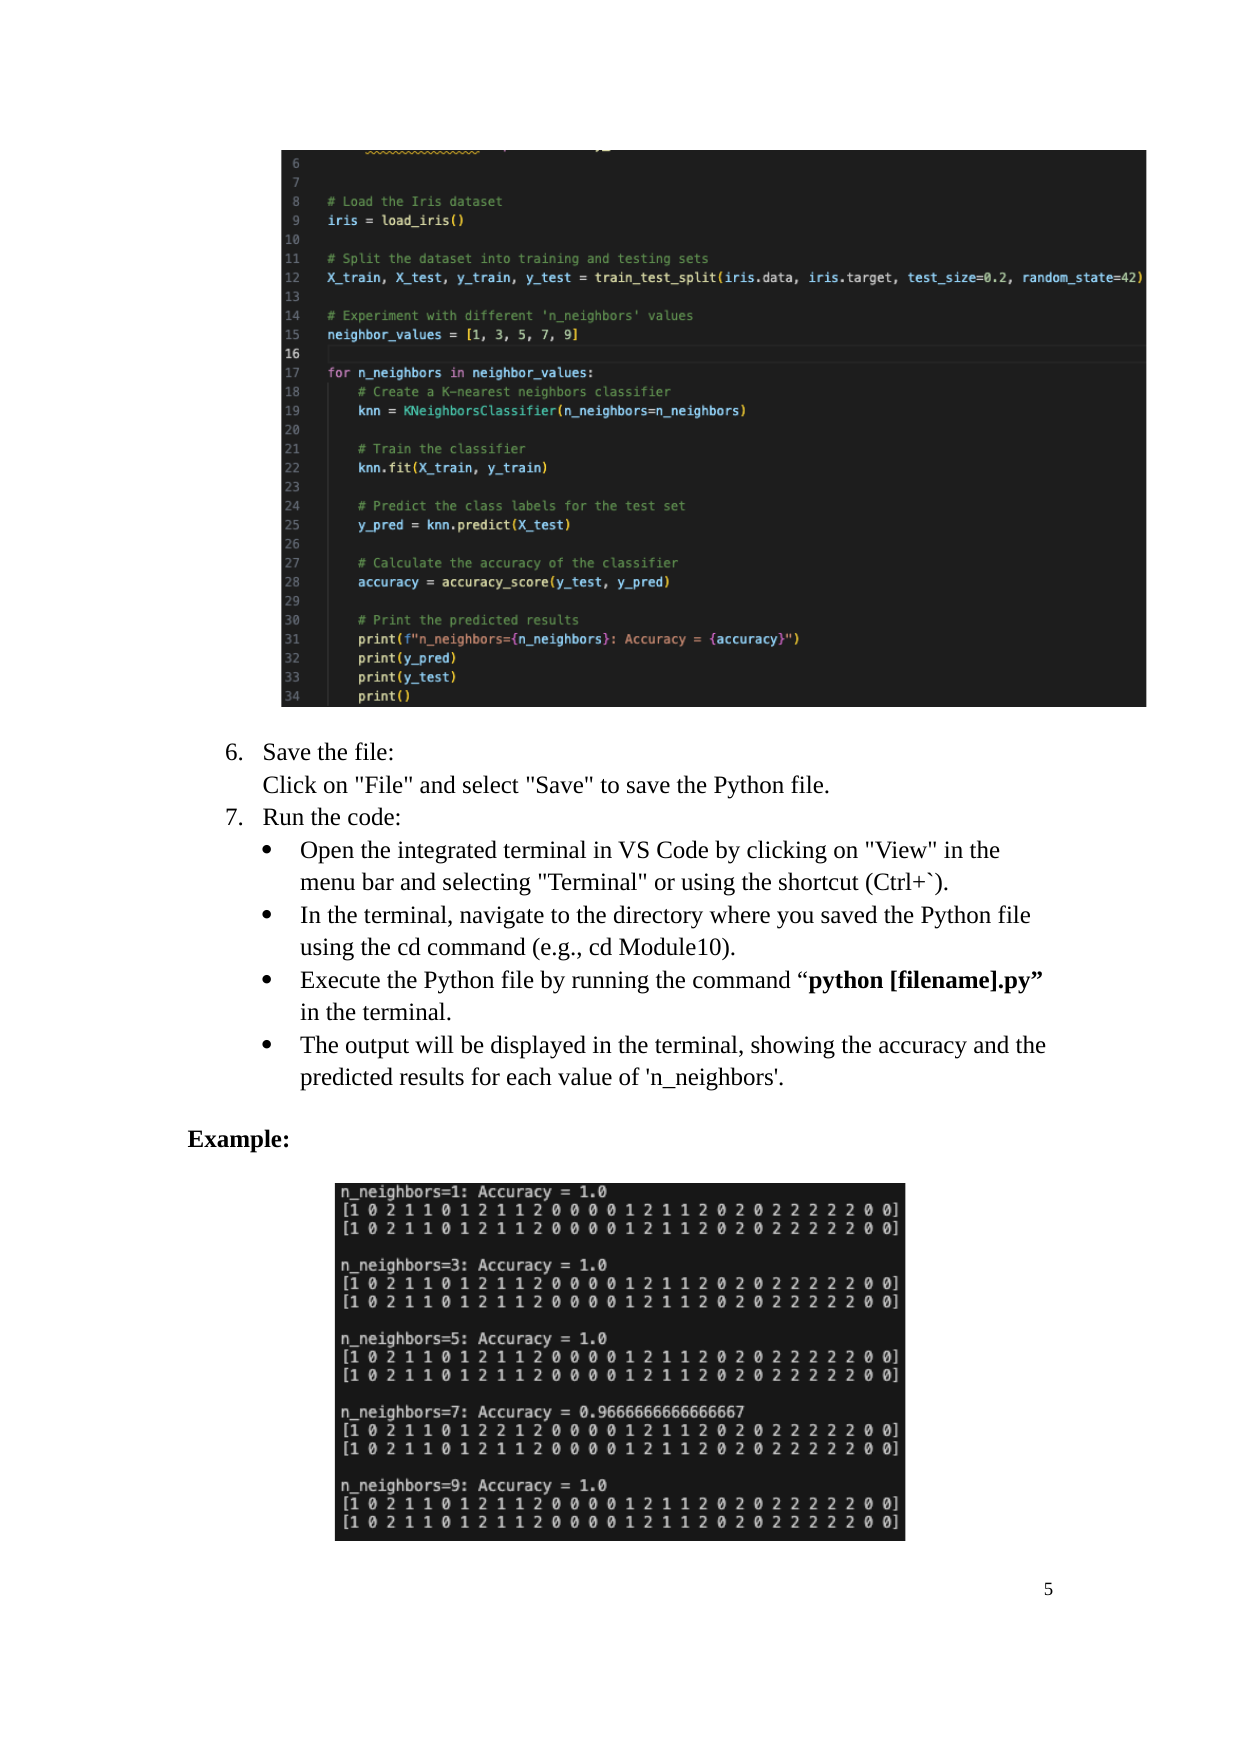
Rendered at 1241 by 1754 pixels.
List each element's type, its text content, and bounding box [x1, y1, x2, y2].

list The output will be displayed in the terminal, showing the accuracy and the predicted results for each value of 'n_neighbors'. [262, 1028, 1053, 1093]
list Open the integrated terminal in VS Code by clicking on "View" in the menu bar and selecting "Terminal" or using the shortcut (Ctrl+`). [262, 833, 1053, 898]
list Execute the Python file by running the command “python [filename].py” in the terminal. [262, 963, 1053, 1028]
list Run the code: [225, 800, 1053, 833]
list In the terminal, navigate to the directory where you saved the Python file using the cd command (e.g., cd Module10). [262, 898, 1053, 963]
list Save the file: [225, 735, 1053, 768]
list Click on "File" and select "Save" to save the Python file. [262, 768, 1053, 800]
text Example: [187, 1122, 1053, 1154]
